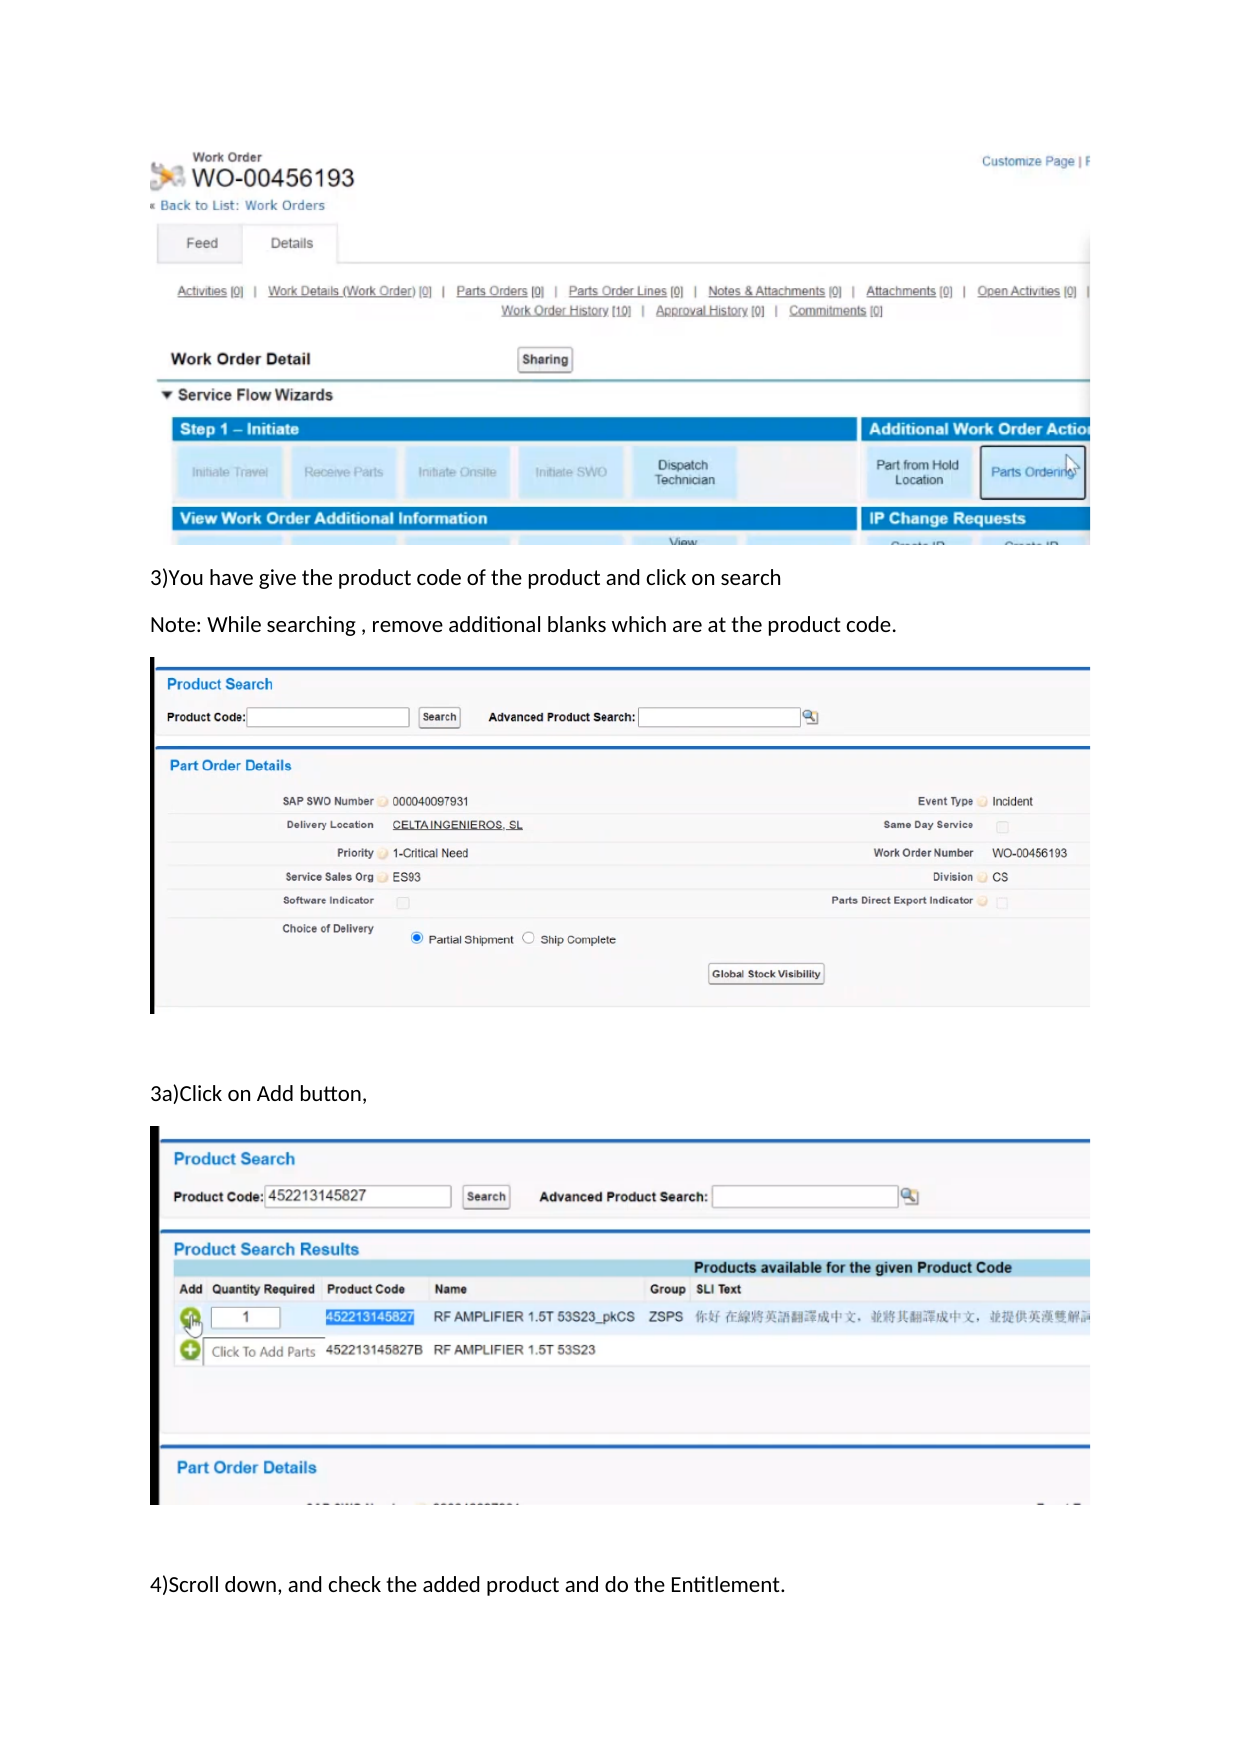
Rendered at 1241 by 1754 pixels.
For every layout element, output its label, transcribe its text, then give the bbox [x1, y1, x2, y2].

text 3)You have give the product code of the product and click on search [150, 563, 1090, 591]
text 4)Scroll down, and check the added product and do the Entitlement. [150, 1571, 1090, 1598]
picture [150, 657, 1091, 1014]
text 3a)Click on Add button, [150, 1079, 1090, 1107]
picture [150, 150, 1091, 545]
text Note: While searching , remove additional blanks which are at the product code. [150, 610, 1090, 638]
picture [150, 1126, 1091, 1505]
